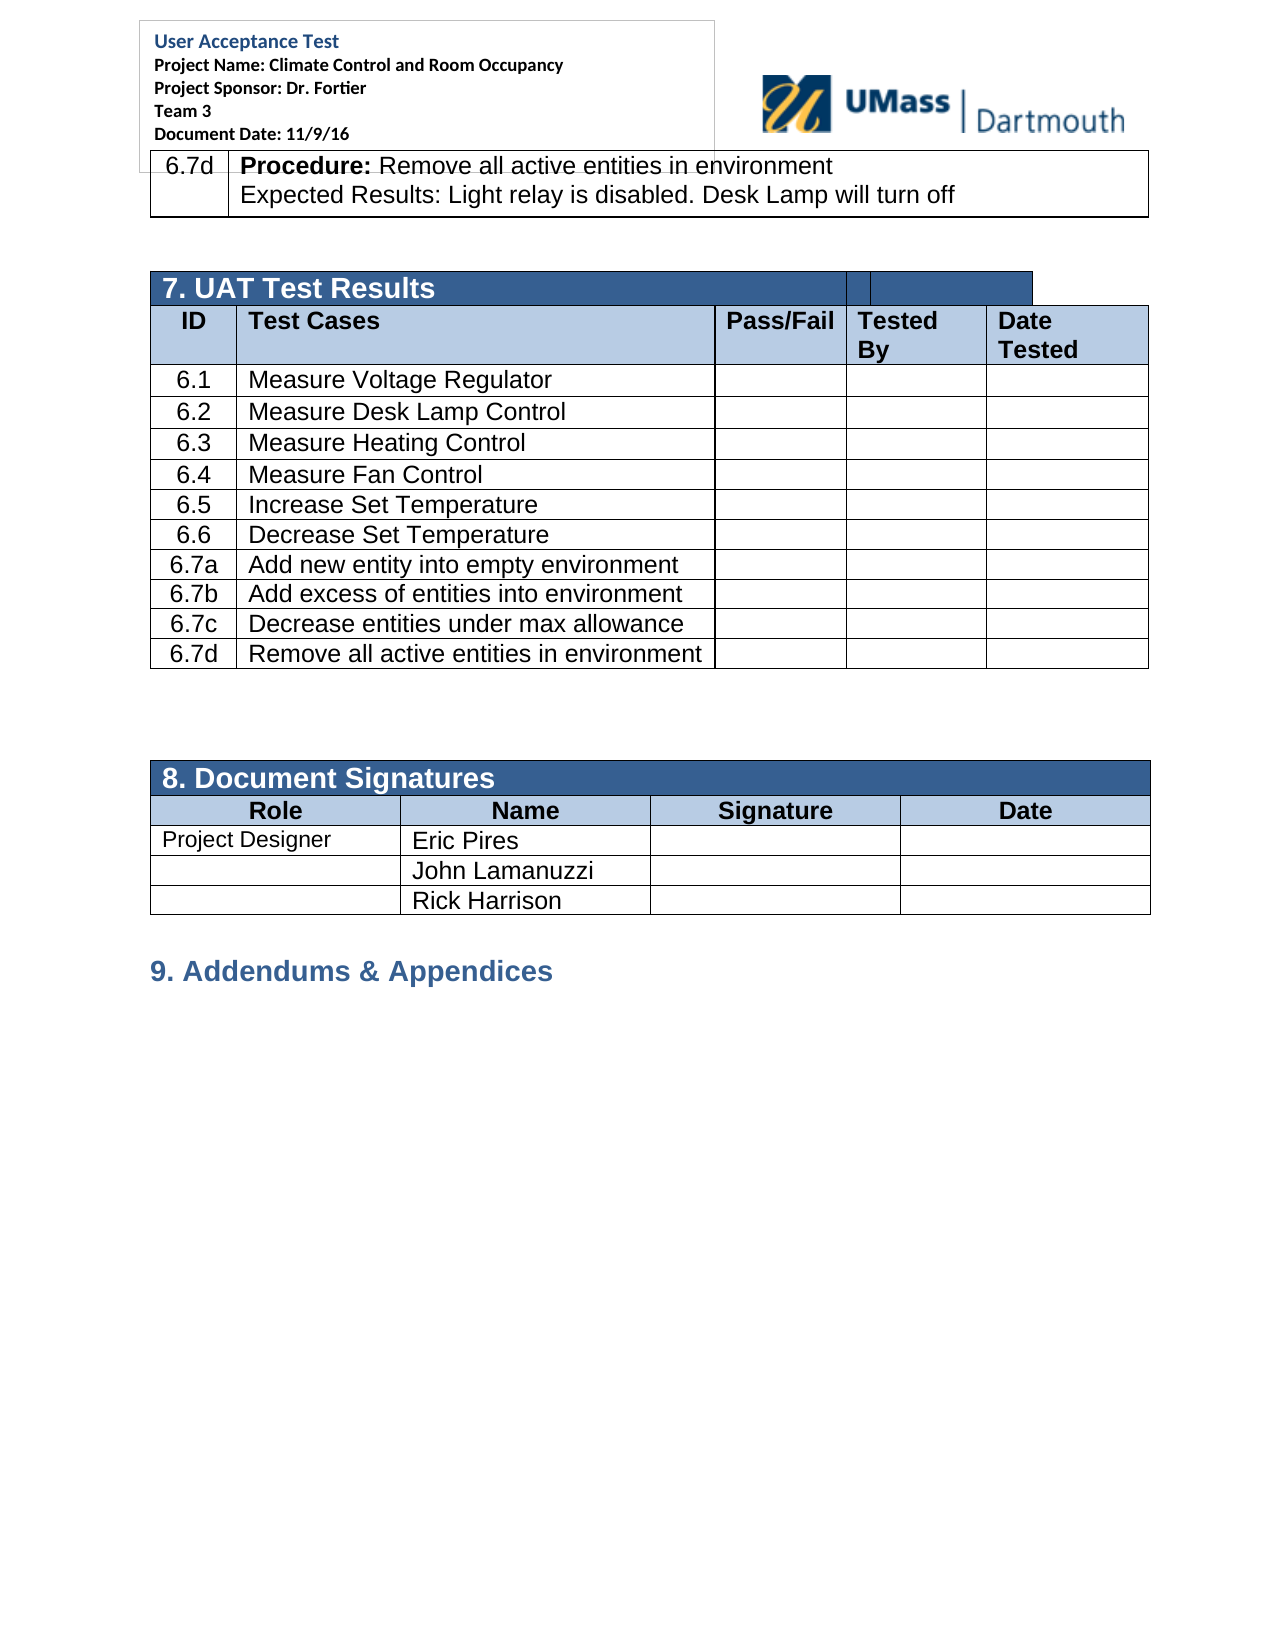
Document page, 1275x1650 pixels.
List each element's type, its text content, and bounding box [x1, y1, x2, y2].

table_cell [987, 550, 1148, 578]
table_cell ID [151, 306, 236, 364]
table_cell [901, 886, 1150, 914]
table_cell Tested By [847, 306, 986, 364]
table_cell [716, 490, 846, 519]
table_cell [987, 580, 1148, 608]
table_cell Rick Harrison [401, 886, 650, 914]
table_cell [651, 856, 900, 884]
table_cell [151, 856, 400, 884]
table_cell [847, 550, 986, 578]
table_cell [847, 520, 986, 549]
table_cell [716, 580, 846, 608]
table_cell [716, 550, 846, 578]
table_cell [987, 460, 1148, 489]
table_cell 6.2 [151, 397, 236, 427]
table_cell 6.4 [151, 460, 236, 489]
table_cell Pass/Fail [716, 306, 846, 364]
table_cell [651, 886, 900, 914]
table_cell [987, 365, 1148, 396]
table_cell 6.7b [151, 580, 236, 608]
table_header 8. Document Signatures [151, 761, 1150, 795]
table_cell [987, 490, 1148, 519]
table_cell [716, 429, 846, 459]
subtitle 9. Addendums & Appendices [150, 954, 1125, 987]
table_cell Measure Voltage Regulator [237, 365, 714, 396]
table_cell Name [401, 796, 650, 825]
picture [762, 75, 1125, 133]
table_cell [987, 639, 1148, 668]
table_header 7. UAT Test Results [151, 272, 846, 305]
table_cell [847, 580, 986, 608]
table_cell [151, 886, 400, 914]
table_header [847, 272, 870, 305]
table_cell [847, 460, 986, 489]
table_cell 6.7a [151, 550, 236, 578]
table_cell Procedure: Remove all active entities in environment Expected Results: Light relay is disabled. Desk Lamp will turn off [229, 151, 1148, 216]
table_cell 6.7d [151, 639, 236, 668]
table_cell [901, 856, 1150, 884]
table_cell 6.5 [151, 490, 236, 519]
table_cell [716, 460, 846, 489]
table_cell Remove all active entities in environment [237, 639, 714, 668]
table_cell [716, 609, 846, 638]
table_cell Measure Heating Control [237, 429, 714, 459]
table_cell [651, 826, 900, 855]
table_cell 6.1 [151, 365, 236, 396]
table_cell [847, 429, 986, 459]
table_cell [847, 609, 986, 638]
table_cell [987, 520, 1148, 549]
table_cell Increase Set Temperature [237, 490, 714, 519]
table_cell [847, 365, 986, 396]
table_cell Add excess of entities into environment [237, 580, 714, 608]
table_cell [716, 365, 846, 396]
table_cell 6.6 [151, 520, 236, 549]
table_cell Date Tested [987, 306, 1148, 364]
table_cell Date [901, 796, 1150, 825]
table_cell [987, 609, 1148, 638]
table_cell Project Designer [151, 826, 400, 855]
table_cell [716, 520, 846, 549]
table_cell Test Cases [237, 306, 714, 364]
table_cell Measure Desk Lamp Control [237, 397, 714, 427]
table_cell John Lamanuzzi [401, 856, 650, 884]
table_cell Signature [651, 796, 900, 825]
table_cell [716, 397, 846, 427]
table_cell 6.7c [151, 609, 236, 638]
table_cell Add new entity into empty environment [237, 550, 714, 578]
table_cell 6.3 [151, 429, 236, 459]
table_cell [987, 429, 1148, 459]
table_cell [847, 639, 986, 668]
table_cell Eric Pires [401, 826, 650, 855]
table_cell [847, 397, 986, 427]
table_header [871, 272, 1032, 305]
table_cell [847, 490, 986, 519]
table_cell 6.7d [151, 151, 228, 216]
table_cell Measure Fan Control [237, 460, 714, 489]
table_cell Role [151, 796, 400, 825]
table_cell [901, 826, 1150, 855]
table_cell [987, 397, 1148, 427]
table_cell Decrease entities under max allowance [237, 609, 714, 638]
table_cell Decrease Set Temperature [237, 520, 714, 549]
table_cell [716, 639, 846, 668]
